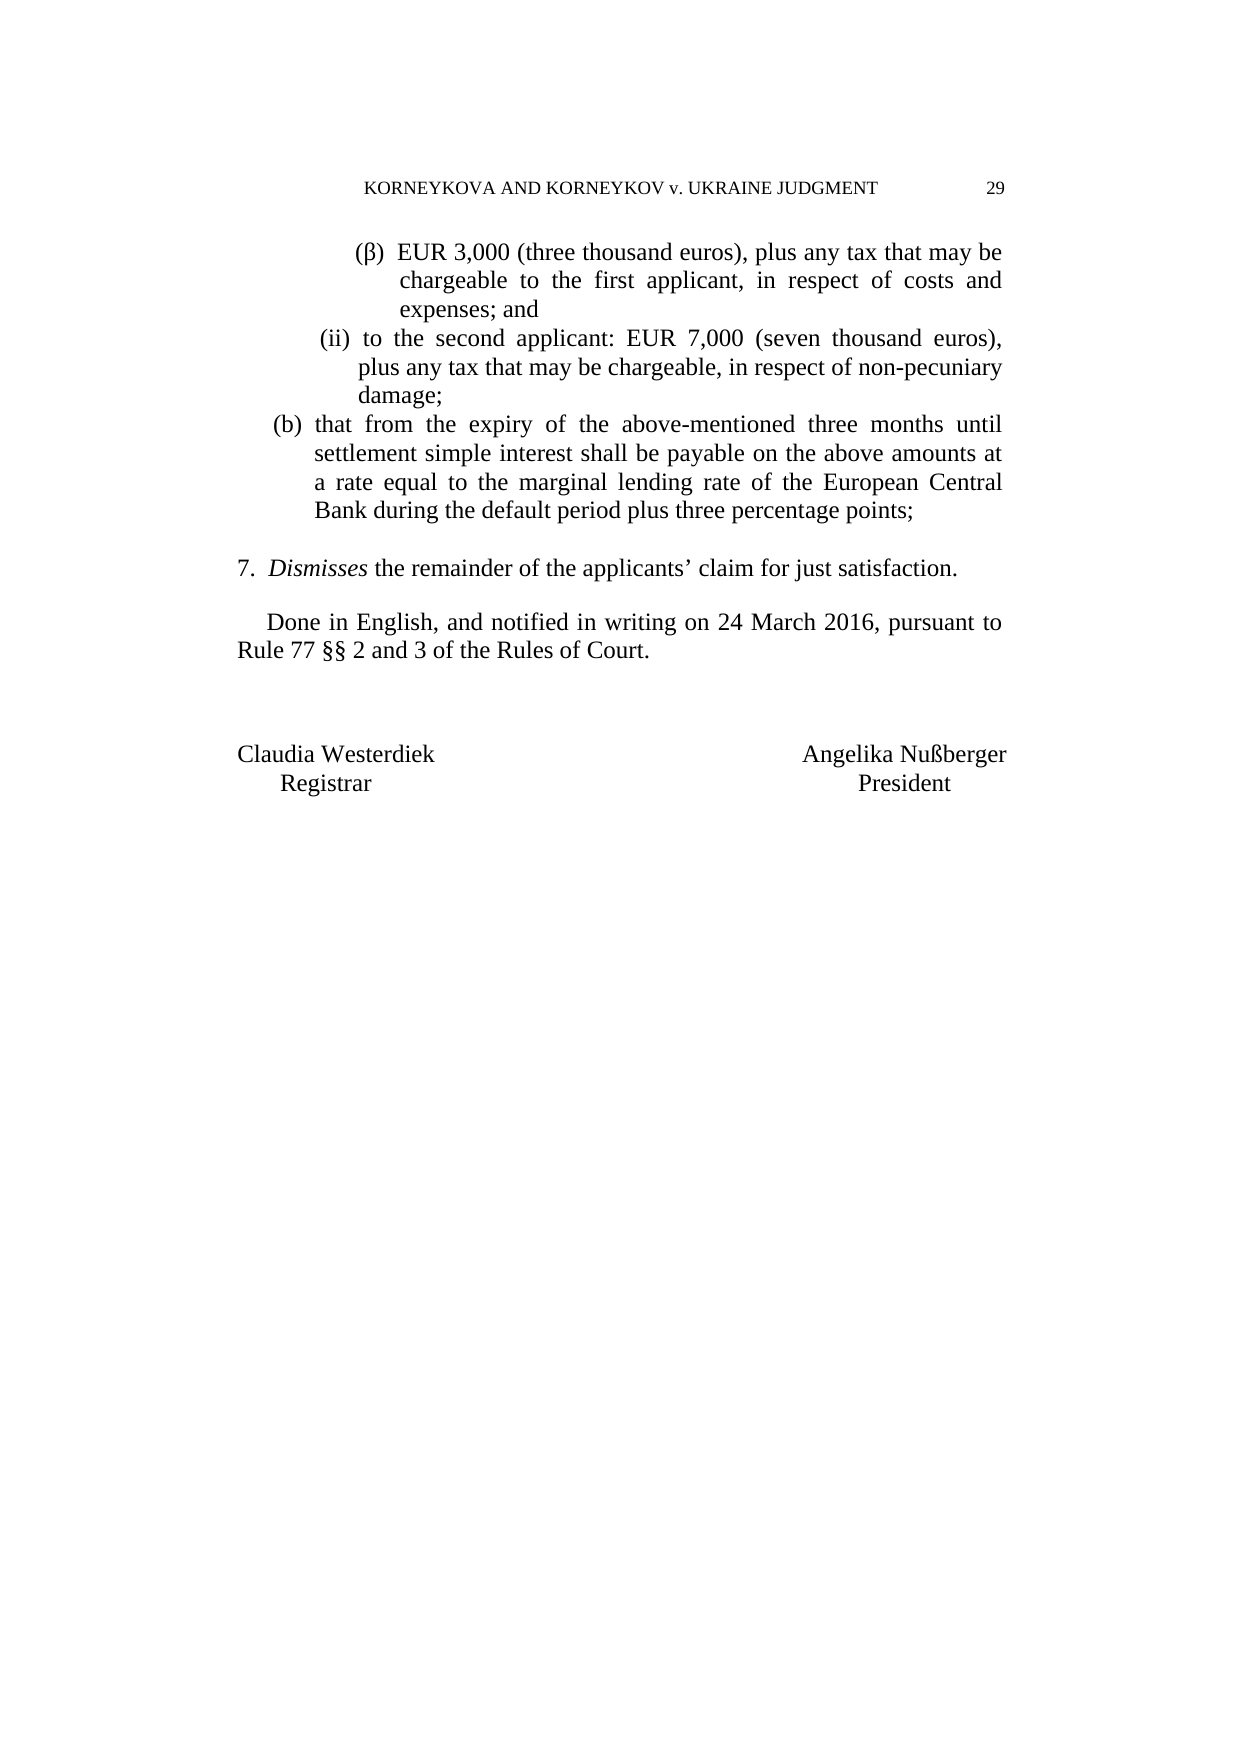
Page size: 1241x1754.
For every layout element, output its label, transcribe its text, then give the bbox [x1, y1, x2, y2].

list (ii) to the second applicant: EUR 7,000 (seven thousand euros), plus any tax that may be chargeable, in respect of non-pecuniary damage; [319, 323, 1003, 409]
list (β) EUR 3,000 (three thousand euros), plus any tax that may be chargeable to the first applicant, in respect of costs and expenses; and [355, 237, 1003, 323]
text Claudia Westerdiek Angelika Nußberger Registrar President [237, 739, 1003, 797]
list 7. Dismisses the remainder of the applicants’ claim for just satisfaction. [237, 553, 1003, 582]
text Done in English, and notified in writing on 24 March 2016, pursuant to Rule 77 §§ 2 and 3 of the Rules of Court. [237, 607, 1003, 664]
list (b) that from the expiry of the above-mentioned three months until settlement simple interest shall be payable on the above amounts at a rate equal to the marginal lending rate of the European Central Bank during the default period plus three percentage points; [273, 409, 1003, 524]
